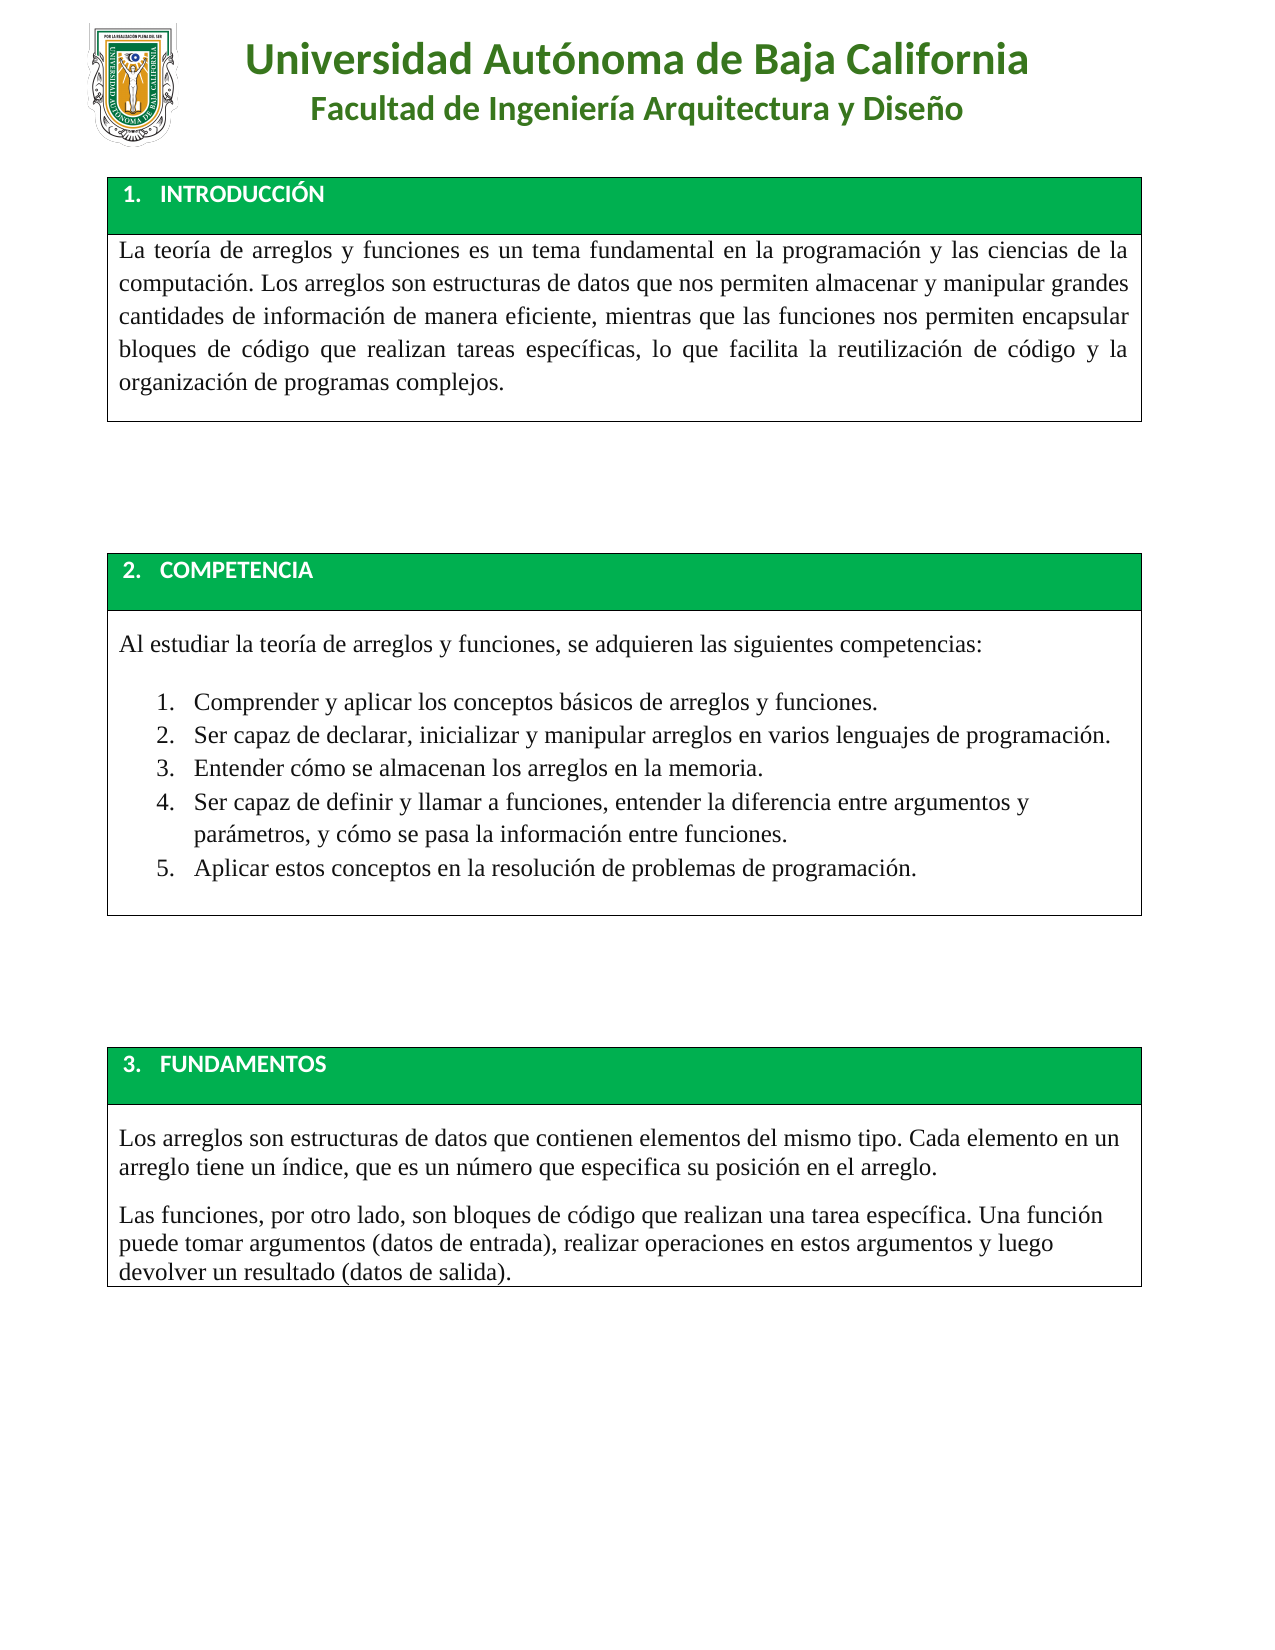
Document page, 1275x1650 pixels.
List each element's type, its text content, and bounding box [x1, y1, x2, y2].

table_header FUNDAMENTOS [108, 1048, 1141, 1104]
table_header INTRODUCCIÓN [108, 178, 1141, 234]
table_cell La teoría de arreglos y funciones es un tema fundamental en la programación y las ciencias de la computación. Los arreglos son estructuras de datos que nos permiten almacenar y manipular grandes cantidades de información de manera eficiente, mientras que las funciones nos permiten encapsular bloques de código que realizan tareas específicas, lo que facilita la reutilización de código y la organización de programas complejos. [108, 235, 1141, 421]
table_cell Al estudiar la teoría de arreglos y funciones, se adquieren las siguientes competencias: Comprender y aplicar los conceptos básicos de arreglos y funciones. Ser capaz de declarar, inicializar y manipular arreglos en varios lenguajes de programación. Entender cómo se almacenan los arreglos en la memoria. Ser capaz de definir y llamar a funciones, entender la diferencia entre argumentos y parámetros, y cómo se pasa la información entre funciones. Aplicar estos conceptos en la resolución de problemas de programación. [108, 611, 1141, 915]
table_cell Los arreglos son estructuras de datos que contienen elementos del mismo tipo. Cada elemento en un arreglo tiene un índice, que es un número que especifica su posición en el arreglo. Las funciones, por otro lado, son bloques de código que realizan una tarea específica. Una función puede tomar argumentos (datos de entrada), realizar operaciones en estos argumentos y luego devolver un resultado (datos de salida). [108, 1105, 1141, 1286]
picture [87, 23, 179, 147]
table_header COMPETENCIA [108, 554, 1141, 610]
